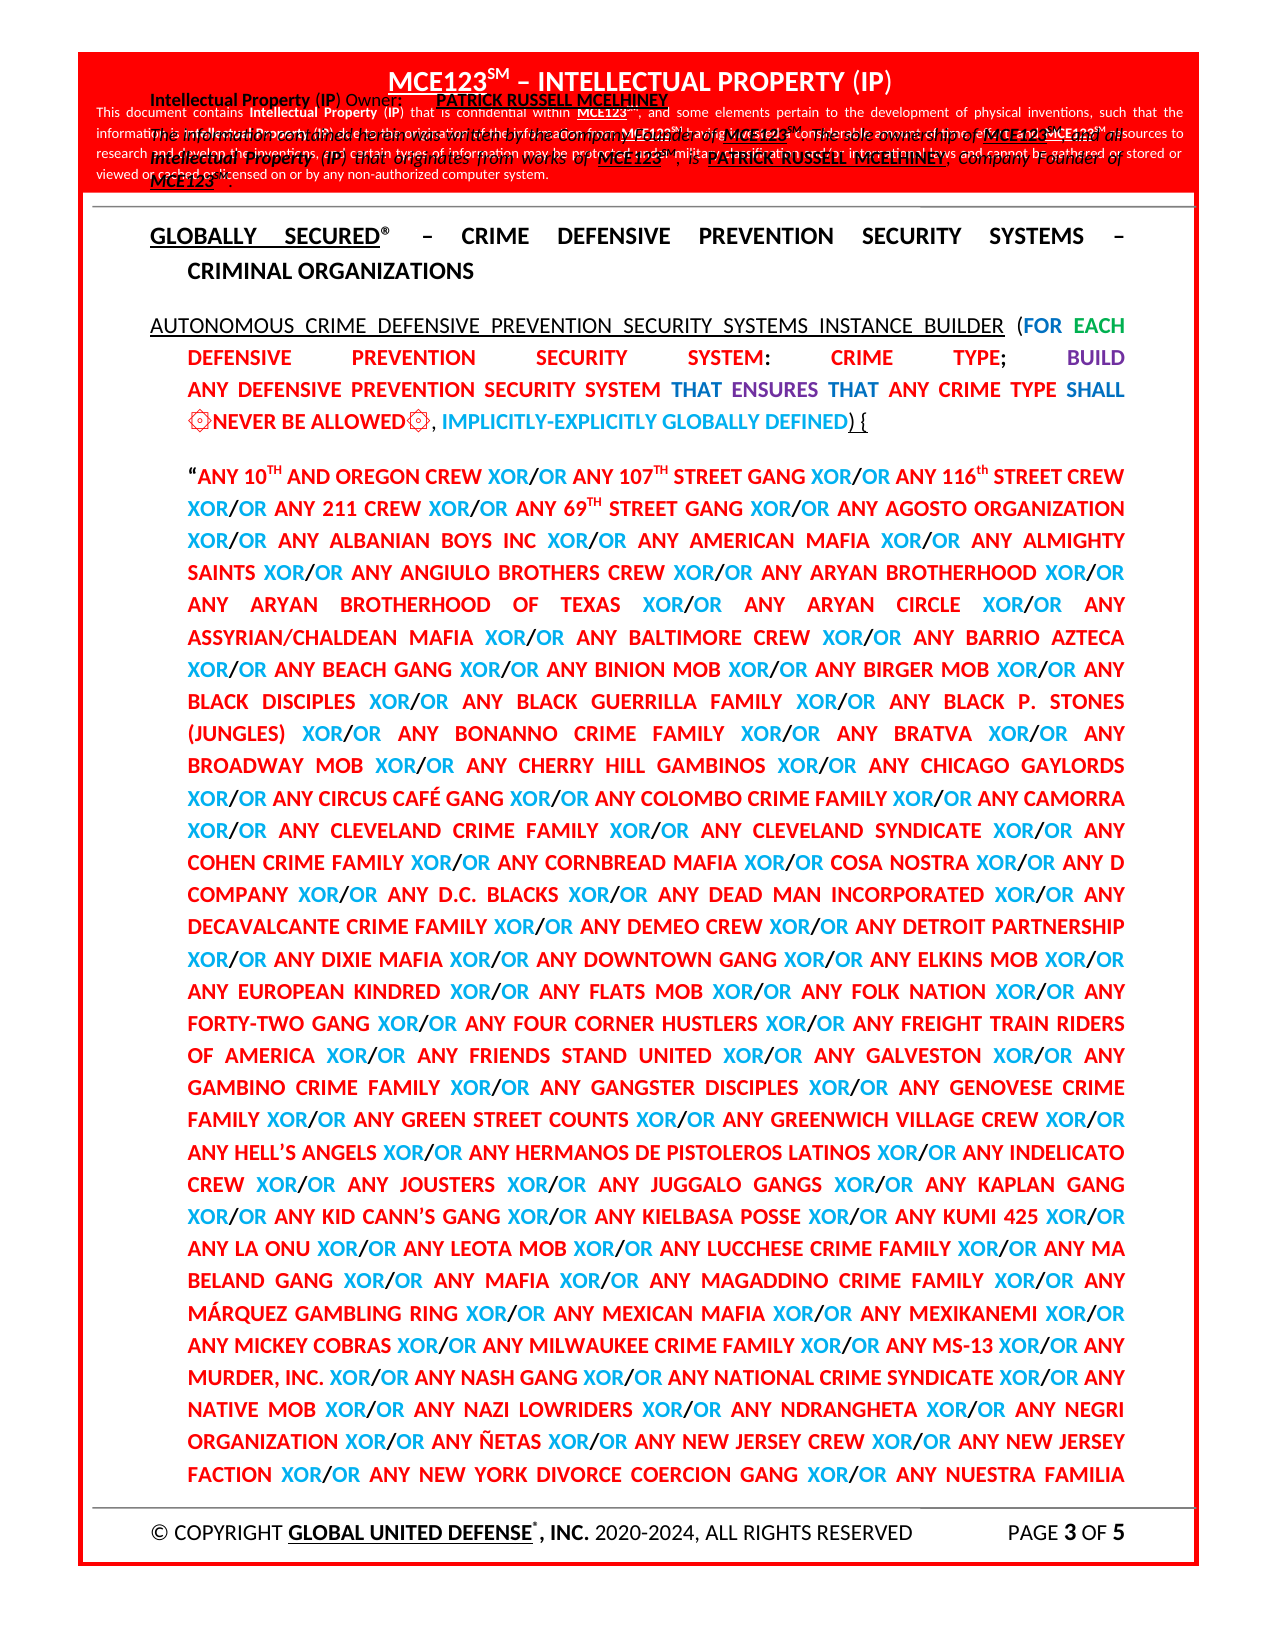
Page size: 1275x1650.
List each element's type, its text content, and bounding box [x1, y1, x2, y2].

text GLOBALLY SECURED® – CRIME DEFENSIVE PREVENTION SECURITY SYSTEMS – CRIMINAL ORGANIZATIONS [150, 220, 1125, 286]
text AUTONOMOUS CRIME DEFENSIVE PREVENTION SECURITY SYSTEMS INSTANCE BUILDER (FOR EACH DEFENSIVE PREVENTION SECURITY SYSTEM: CRIME TYPE; BUILD ANY DEFENSIVE PREVENTION SECURITY SYSTEM THAT ENSURES THAT ANY CRIME TYPE SHALL ۞NEVER BE ALLOWED۞, IMPLICITLY-EXPLICITLY GLOBALLY DEFINED) { [150, 311, 1125, 437]
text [187, 462, 1125, 1488]
